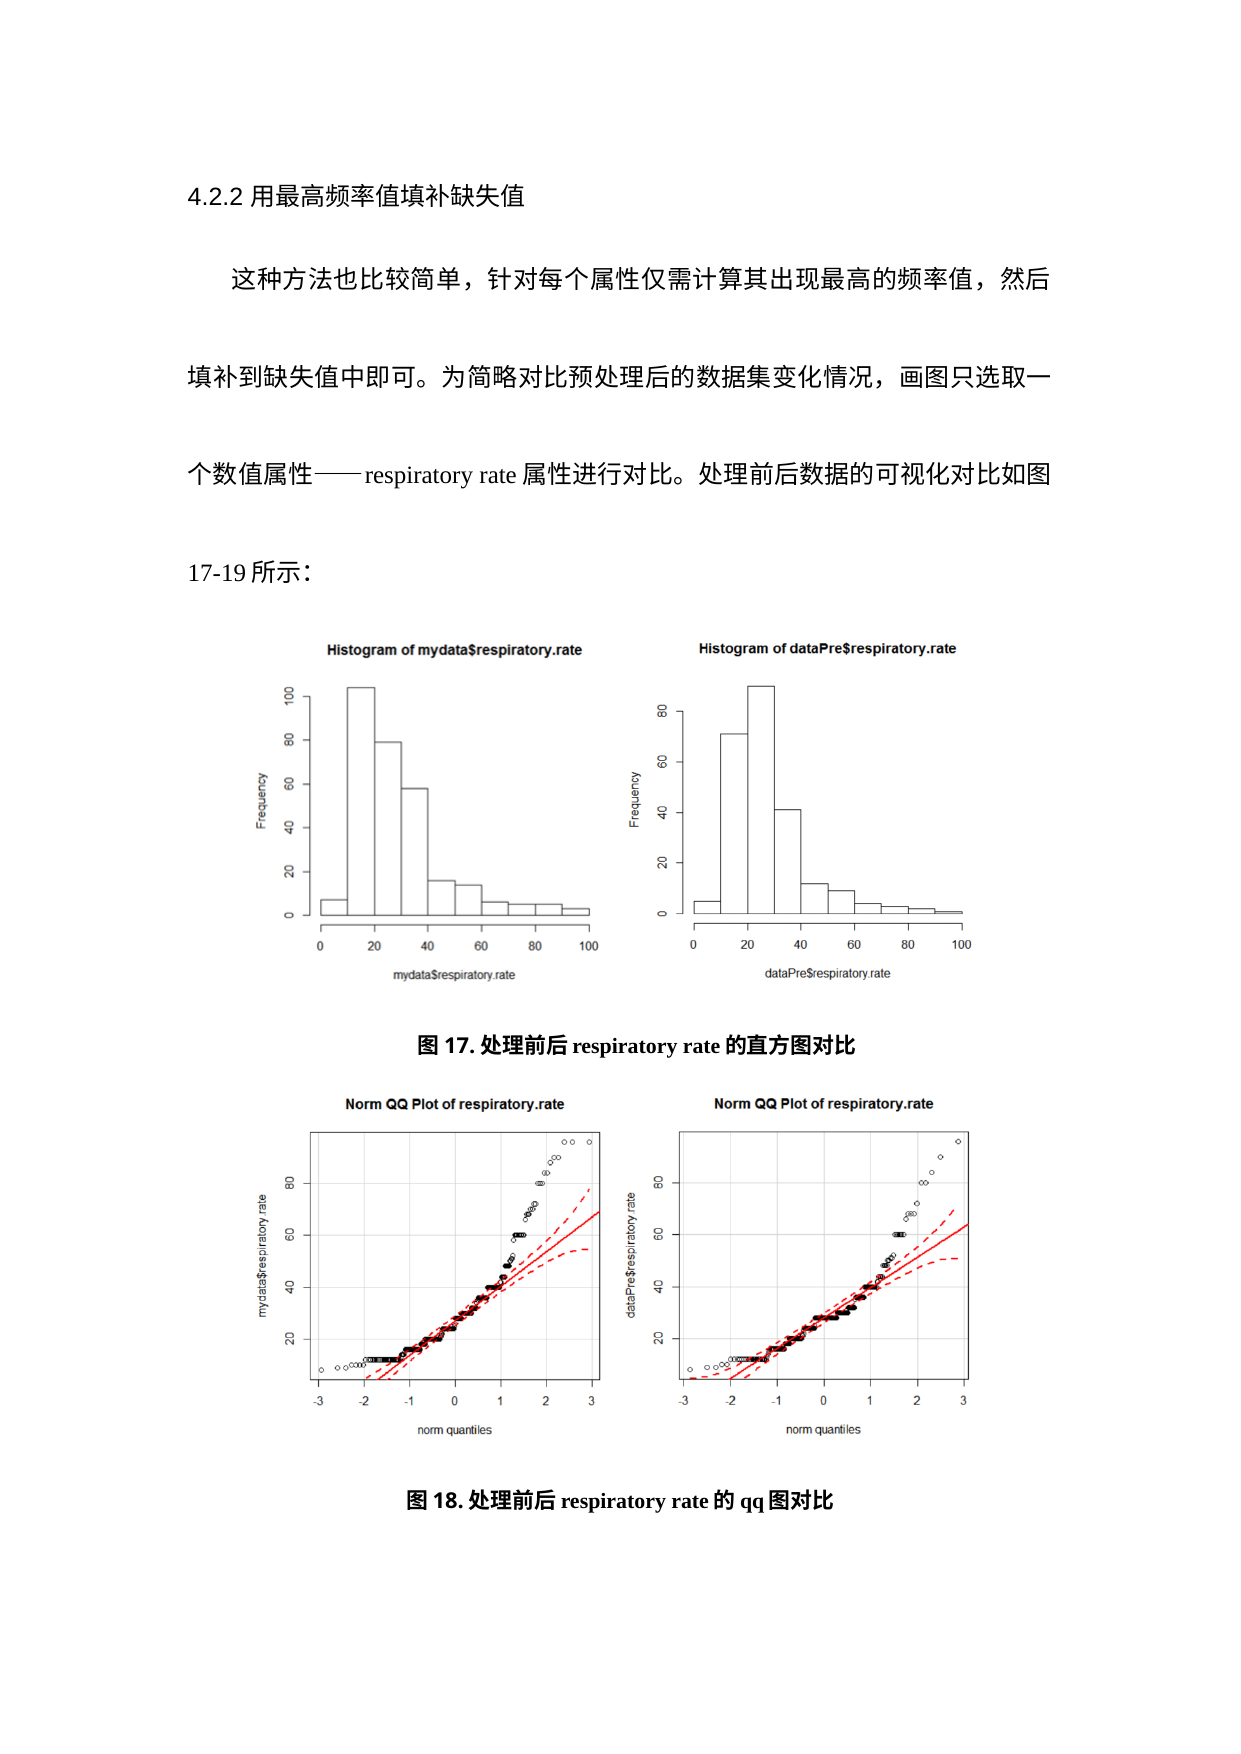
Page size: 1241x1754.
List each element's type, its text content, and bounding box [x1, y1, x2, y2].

picture [253, 1076, 998, 1450]
text 图17. 处理前后respiratory rate的直方图对比 [187, 1028, 1053, 1060]
text 图18. 处理前后respiratory rate的qq图对比 [187, 1483, 1053, 1516]
text 4.2.2 用最高频率值填补缺失值 [187, 162, 1053, 227]
picture [253, 620, 1002, 994]
text 这种方法也比较简单，针对每个属性仅需计算其出现最高的频率值，然后填补到缺失值中即可。为简略对比预处理后的数据集变化情况，画图只选取一个数值属性——respiratory rate属性进行对比。处理前后数据的可视化对比如图17-19所示： [187, 245, 1053, 603]
